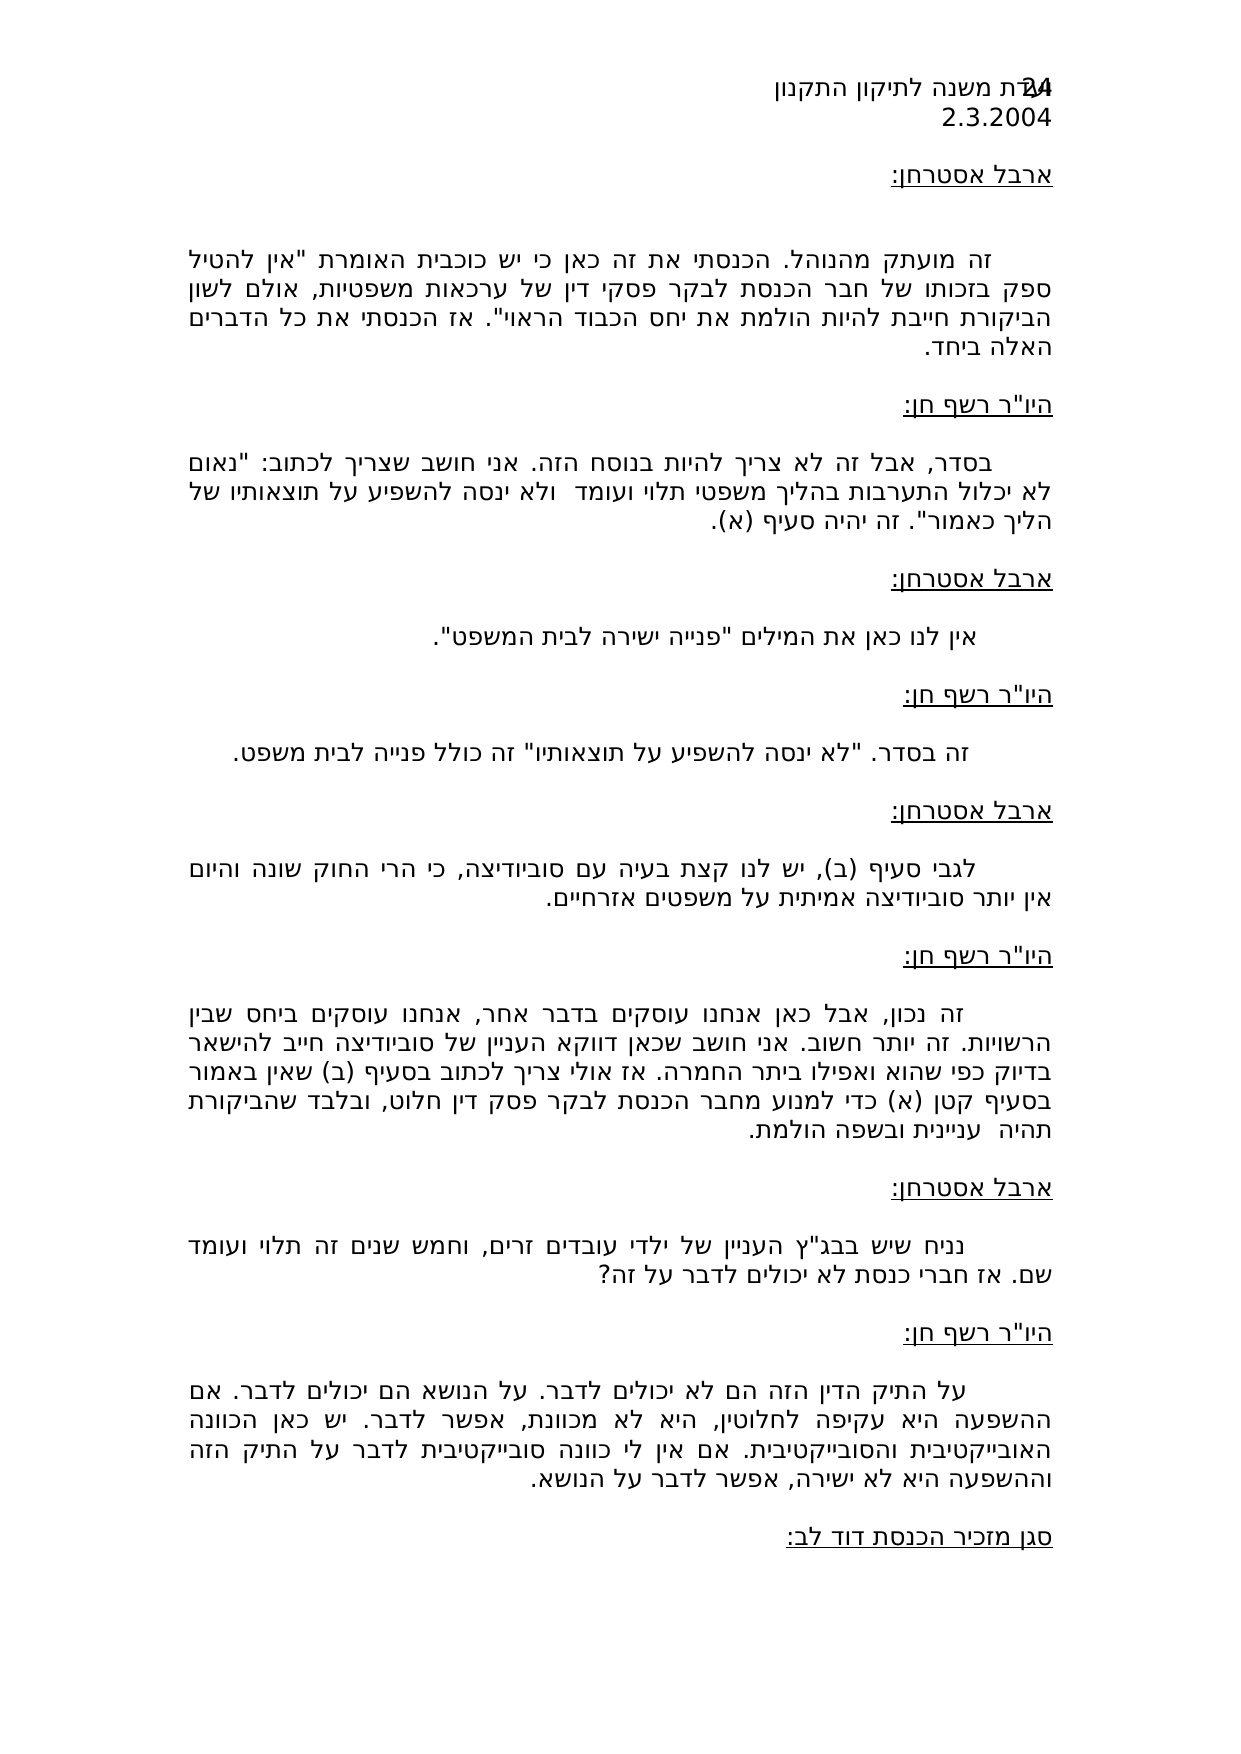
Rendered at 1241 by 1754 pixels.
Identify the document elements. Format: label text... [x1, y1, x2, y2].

text אין לנו כאן את המילים "פנייה ישירה לבית המשפט". [187, 622, 1053, 652]
text בסדר, אבל זה לא צריך להיות בנוסח הזה. אני חושב שצריך לכתוב: "נאום לא יכלול התערבות בהליך משפטי תלוי ועומד ולא ינסה להשפיע על תוצאותיו של הליך כאמור". זה יהיה סעיף (א). [187, 448, 1053, 536]
text ארבל אסטרחן: [187, 1174, 1053, 1203]
text ארבל אסטרחן: [187, 564, 1053, 594]
text ארבל אסטרחן: [187, 161, 1053, 190]
text סגן מזכיר הכנסת דוד לב: [187, 1522, 1053, 1551]
text זה בסדר. "לא ינסה להשפיע על תוצאותיו" זה כולל פנייה לבית משפט. [187, 738, 1053, 767]
text ארבל אסטרחן: [187, 796, 1053, 825]
text היו"ר רשף חן: [187, 1319, 1053, 1348]
text היו"ר רשף חן: [187, 941, 1053, 970]
text היו"ר רשף חן: [187, 390, 1053, 419]
text נניח שיש בבג"ץ העניין של ילדי עובדים זרים, וחמש שנים זה תלוי ועומד שם. אז חברי כנסת לא יכולים לדבר על זה? [187, 1232, 1053, 1290]
text לגבי סעיף (ב), יש לנו קצת בעיה עם סוביודיצה, כי הרי החוק שונה והיום אין יותר סוביודיצה אמיתית על משפטים אזרחיים. [187, 854, 1053, 912]
text זה מועתק מהנוהל. הכנסתי את זה כאן כי יש כוכבית האומרת "אין להטיל ספק בזכותו של חבר הכנסת לבקר פסקי דין של ערכאות משפטיות, אולם לשון הביקורת חייבת להיות הולמת את יחס הכבוד הראוי". אז הכנסתי את כל הדברים האלה ביחד. [187, 245, 1053, 362]
text היו"ר רשף חן: [187, 680, 1053, 709]
text זה נכון, אבל כאן אנחנו עוסקים בדבר אחר, אנחנו עוסקים ביחס שבין הרשויות. זה יותר חשוב. אני חושב שכאן דווקא העניין של סוביודיצה חייב להישאר בדיוק כפי שהוא ואפילו ביתר החמרה. אז אולי צריך לכתוב בסעיף (ב) שאין באמור בסעיף קטן (א) כדי למנוע מחבר הכנסת לבקר פסק דין חלוט, ובלבד שהביקורת תהיה עניינית ובשפה הולמת. [187, 999, 1053, 1145]
text על התיק הדין הזה הם לא יכולים לדבר. על הנושא הם יכולים לדבר. אם ההשפעה היא עקיפה לחלוטין, היא לא מכוונת, אפשר לדבר. יש כאן הכוונה האובייקטיבית והסובייקטיבית. אם אין לי כוונה סובייקטיבית לדבר על התיק הזה וההשפעה היא לא ישירה, אפשר לדבר על הנושא. [187, 1377, 1053, 1493]
